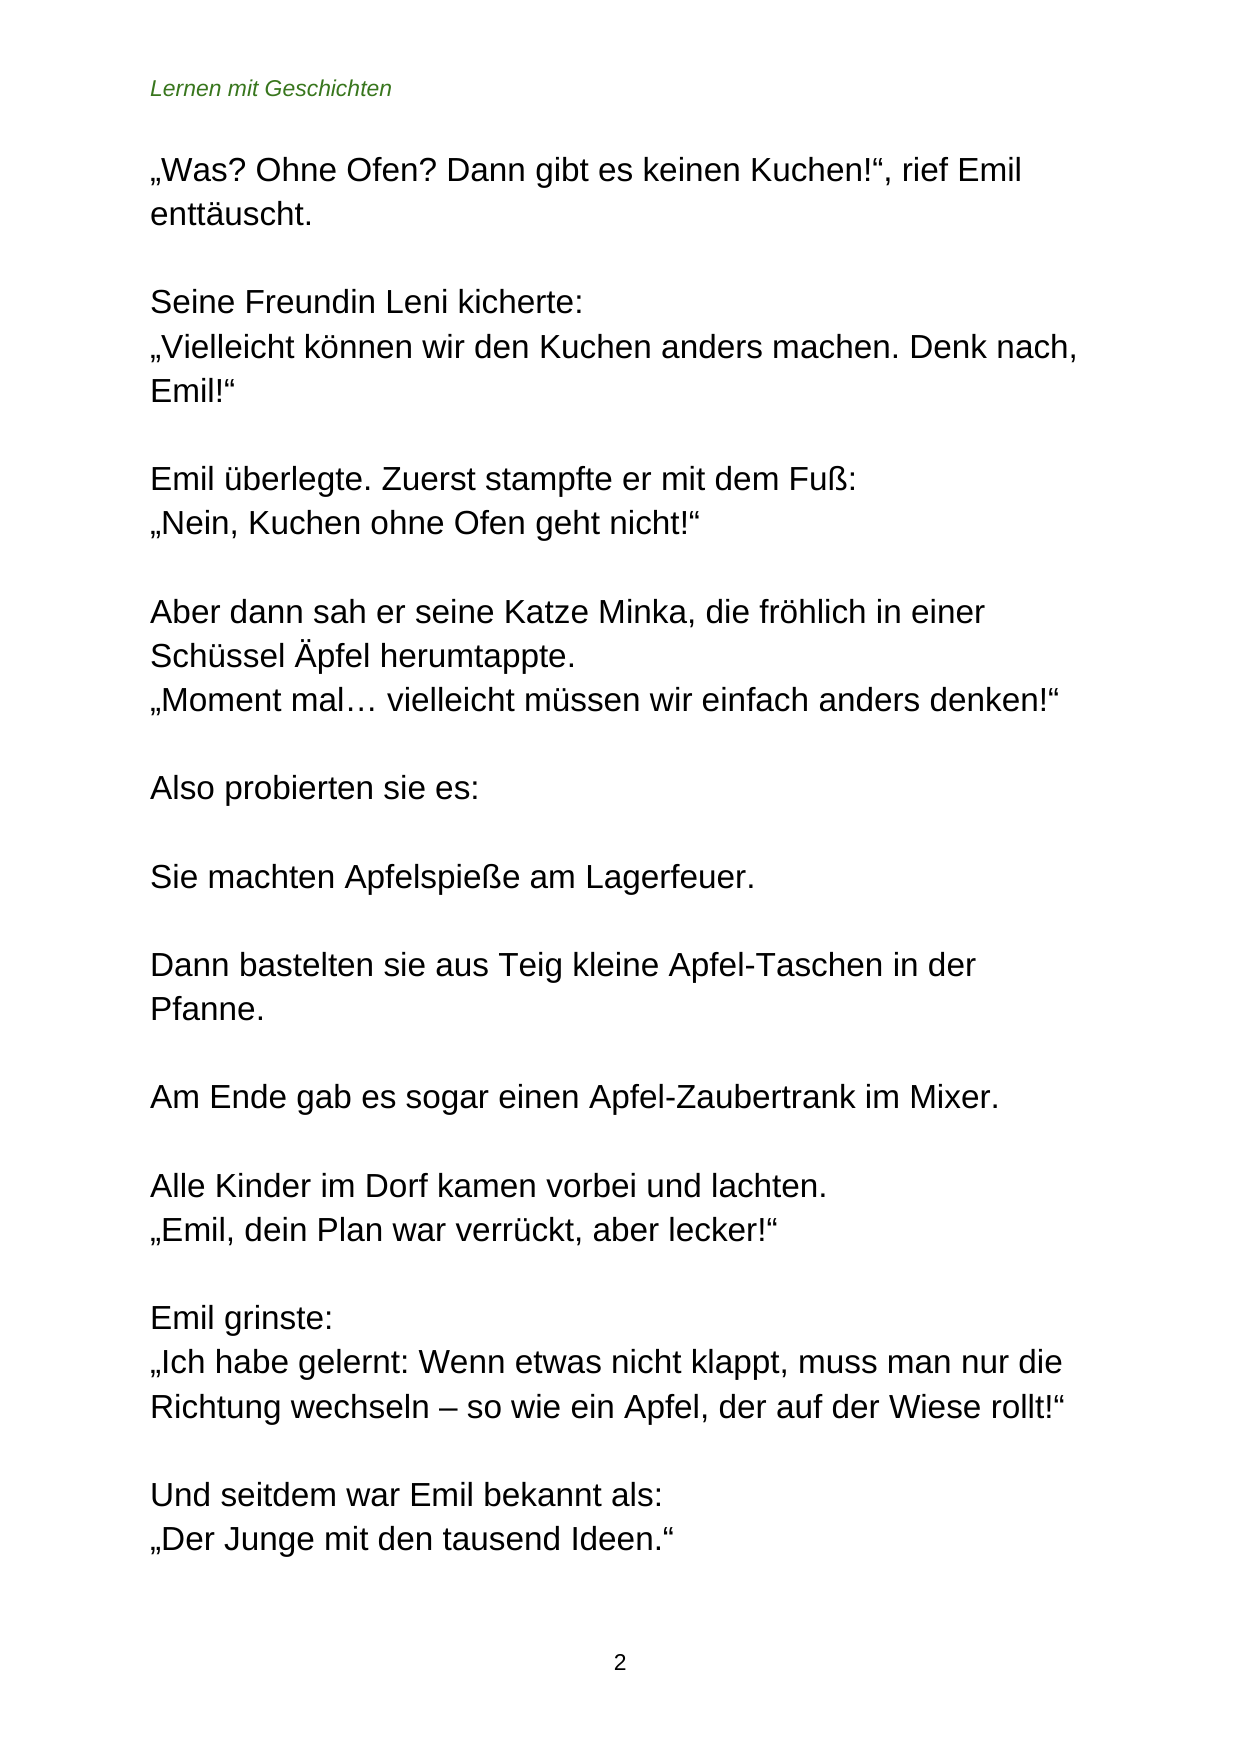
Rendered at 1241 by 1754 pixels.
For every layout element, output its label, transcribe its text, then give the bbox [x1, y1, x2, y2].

text Am Ende gab es sogar einen Apfel-Zaubertrank im Mixer. [150, 1077, 1090, 1116]
text Aber dann sah er seine Katze Minka, die fröhlich in einer Schüssel Äpfel herumtappte. [150, 592, 1090, 674]
text „Emil, dein Plan war verrückt, aber lecker!“ [150, 1210, 1090, 1248]
text Sie machten Apfelspieße am Lagerfeuer. [150, 857, 1090, 895]
text Also probierten sie es: [150, 768, 1090, 807]
text Dann bastelten sie aus Teig kleine Apfel-Taschen in der Pfanne. [150, 945, 1090, 1028]
text „Nein, Kuchen ohne Ofen geht nicht!“ [150, 503, 1090, 542]
text Emil grinste: [150, 1298, 1090, 1337]
text Emil überlegte. Zuerst stampfte er mit dem Fuß: [150, 459, 1090, 498]
text „Vielleicht können wir den Kuchen anders machen. Denk nach, Emil!“ [150, 327, 1090, 409]
text „Was? Ohne Ofen? Dann gibt es keinen Kuchen!“, rief Emil enttäuscht. [150, 150, 1090, 233]
text „Ich habe gelernt: Wenn etwas nicht klappt, muss man nur die Richtung wechseln – so wie ein Apfel, der auf der Wiese rollt!“ [150, 1342, 1090, 1425]
text „Der Junge mit den tausend Ideen.“ [150, 1519, 1090, 1558]
text Alle Kinder im Dorf kamen vorbei und lachten. [150, 1166, 1090, 1204]
text Seine Freundin Leni kicherte: [150, 282, 1090, 321]
text Und seitdem war Emil bekannt als: [150, 1475, 1090, 1513]
text „Moment mal… vielleicht müssen wir einfach anders denken!“ [150, 680, 1090, 718]
